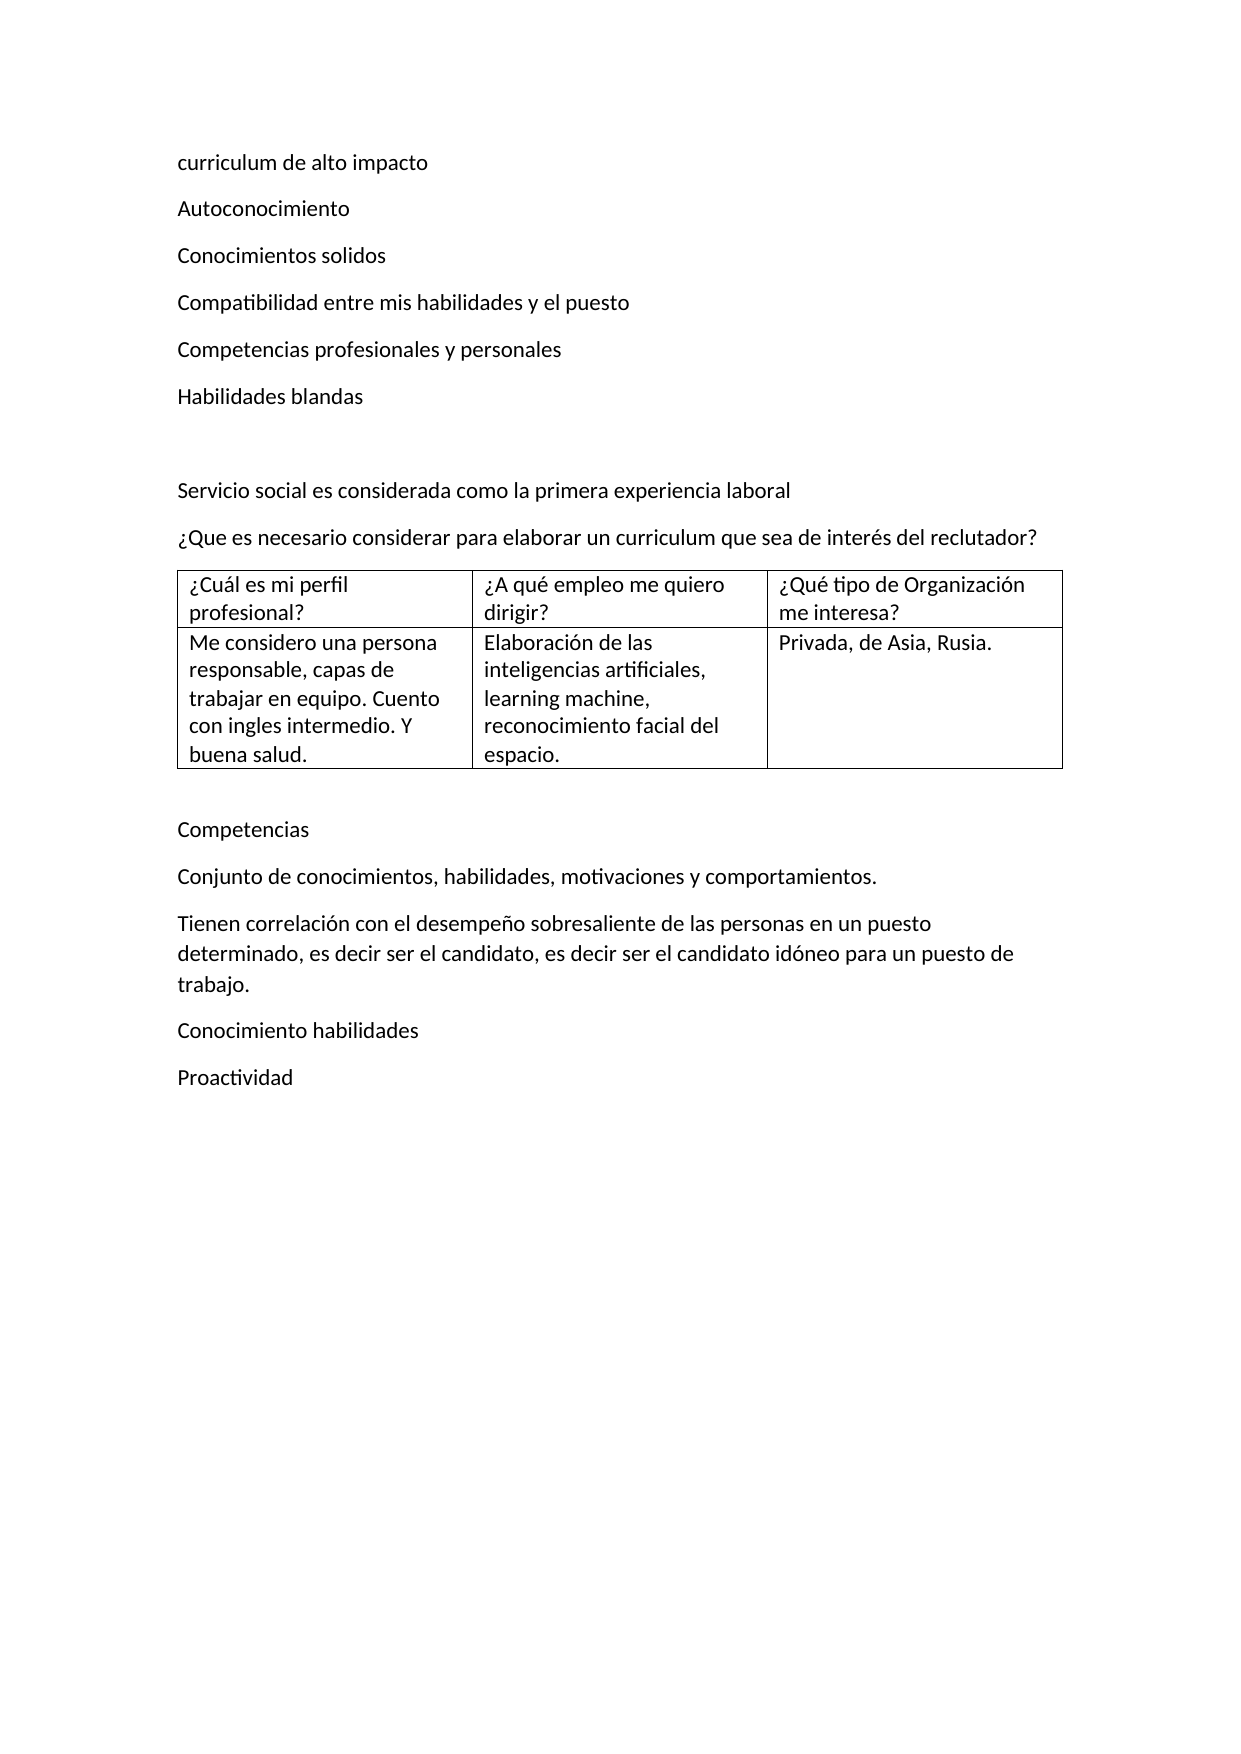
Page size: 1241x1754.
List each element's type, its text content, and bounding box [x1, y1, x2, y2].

text Tienen correlación con el desempeño sobresaliente de las personas en un puesto determinado, es decir ser el candidato, es decir ser el candidato idóneo para un puesto de trabajo. [177, 909, 1063, 998]
text Servicio social es considerada como la primera experiencia laboral [177, 476, 1063, 504]
table_cell Privada, de Asia, Rusia. [768, 628, 1062, 768]
text Proactividad [177, 1063, 1063, 1092]
text ¿Que es necesario considerar para elaborar un curriculum que sea de interés del reclutador? [177, 523, 1063, 551]
text Competencias [177, 816, 1063, 844]
text Conocimientos solidos [177, 241, 1063, 269]
table_header ¿Qué tipo de Organización me interesa? [768, 571, 1062, 627]
table_header ¿A qué empleo me quiero dirigir? [473, 571, 767, 627]
text Conocimiento habilidades [177, 1017, 1063, 1045]
table_header ¿Cuál es mi perfil profesional? [178, 571, 472, 627]
text curriculum de alto impacto [177, 148, 1063, 176]
text Competencias profesionales y personales [177, 335, 1063, 363]
text Habilidades blandas [177, 382, 1063, 410]
table_cell Elaboración de las inteligencias artificiales, learning machine, reconocimiento facial del espacio. [473, 628, 767, 768]
text Conjunto de conocimientos, habilidades, motivaciones y comportamientos. [177, 862, 1063, 891]
text Compatibilidad entre mis habilidades y el puesto [177, 288, 1063, 316]
text Autoconocimiento [177, 194, 1063, 222]
table_cell Me considero una persona responsable, capas de trabajar en equipo. Cuento con ingles intermedio. Y buena salud. [178, 628, 472, 768]
